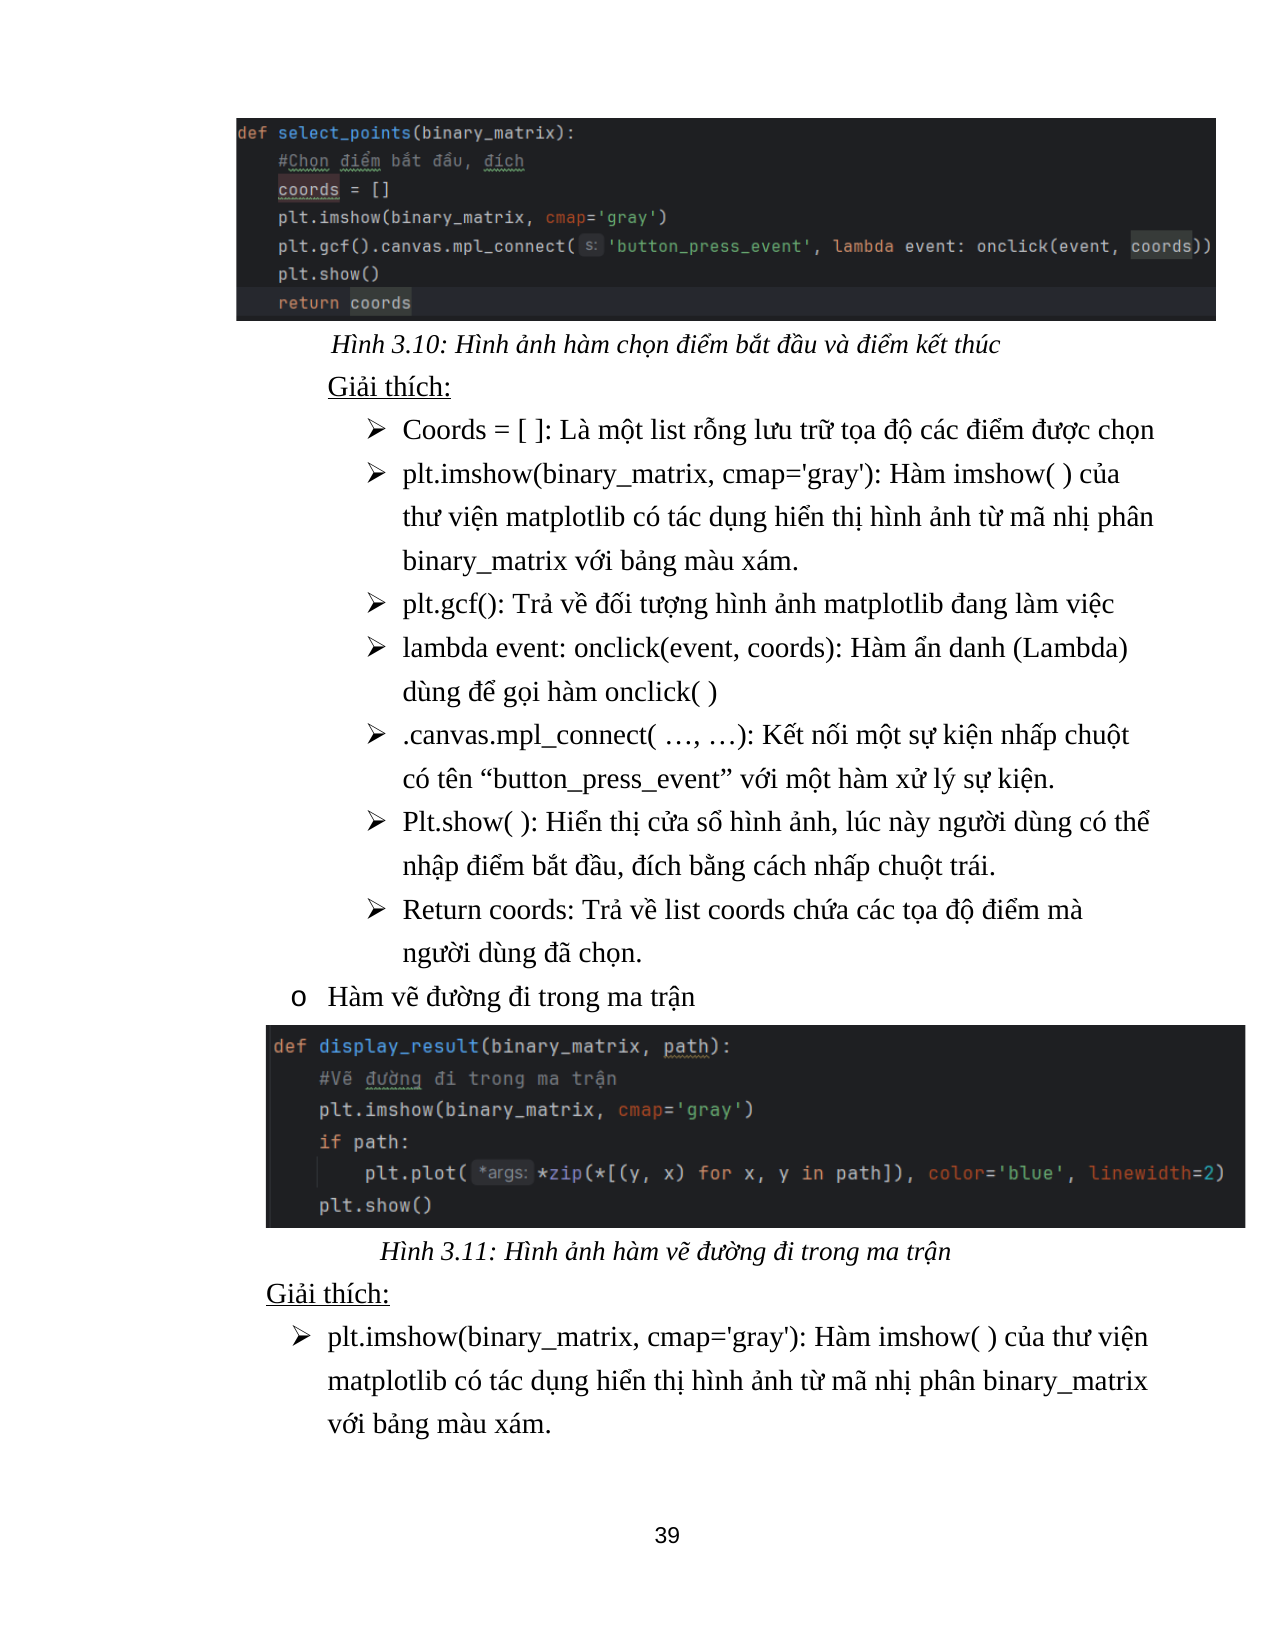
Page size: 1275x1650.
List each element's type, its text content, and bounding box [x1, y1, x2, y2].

picture [265, 1025, 1246, 1228]
text Hình 3.10: Hình ảnh hàm chọn điểm bắt đầu và điểm kết thúc [177, 328, 1157, 359]
list plt.imshow(binary_matrix, cmap='gray'): Hàm imshow( ) của thư viện matplotlib có tác dụng hiển thị hình ảnh từ mã nhị phân binary_matrix với bảng màu xám. [365, 456, 1157, 577]
text Hình 3.11: Hình ảnh hàm vẽ đường đi trong ma trận [177, 1235, 1157, 1267]
list plt.gcf(): Trả về đối tượng hình ảnh matplotlib đang làm việc [365, 587, 1157, 620]
list Coords = [ ]: Là một list rỗng lưu trữ tọa độ các điểm được chọn [365, 412, 1157, 446]
list .canvas.mpl_connect( …, …): Kết nối một sự kiện nhấp chuột có tên “button_press_event” với một hàm xử lý sự kiện. [365, 717, 1157, 794]
picture [236, 118, 1216, 321]
list Return coords: Trả về list coords chứa các tọa độ điểm mà người dùng đã chọn. [365, 892, 1157, 969]
list Plt.show( ): Hiển thị cửa sổ hình ảnh, lúc này người dùng có thể nhập điểm bắt đầu, đích bằng cách nhấp chuột trái. [365, 804, 1157, 882]
list Giải thích: [266, 1276, 1157, 1309]
list Giải thích: [236, 369, 1157, 402]
list lambda event: onclick(event, coords): Hàm ẩn danh (Lambda) dùng để gọi hàm onclick( ) [365, 630, 1157, 707]
list Hàm vẽ đường đi trong ma trận [290, 979, 1157, 1015]
list plt.imshow(binary_matrix, cmap='gray'): Hàm imshow( ) của thư viện matplotlib có tác dụng hiển thị hình ảnh từ mã nhị phân binary_matrix với bảng màu xám. [290, 1319, 1157, 1440]
